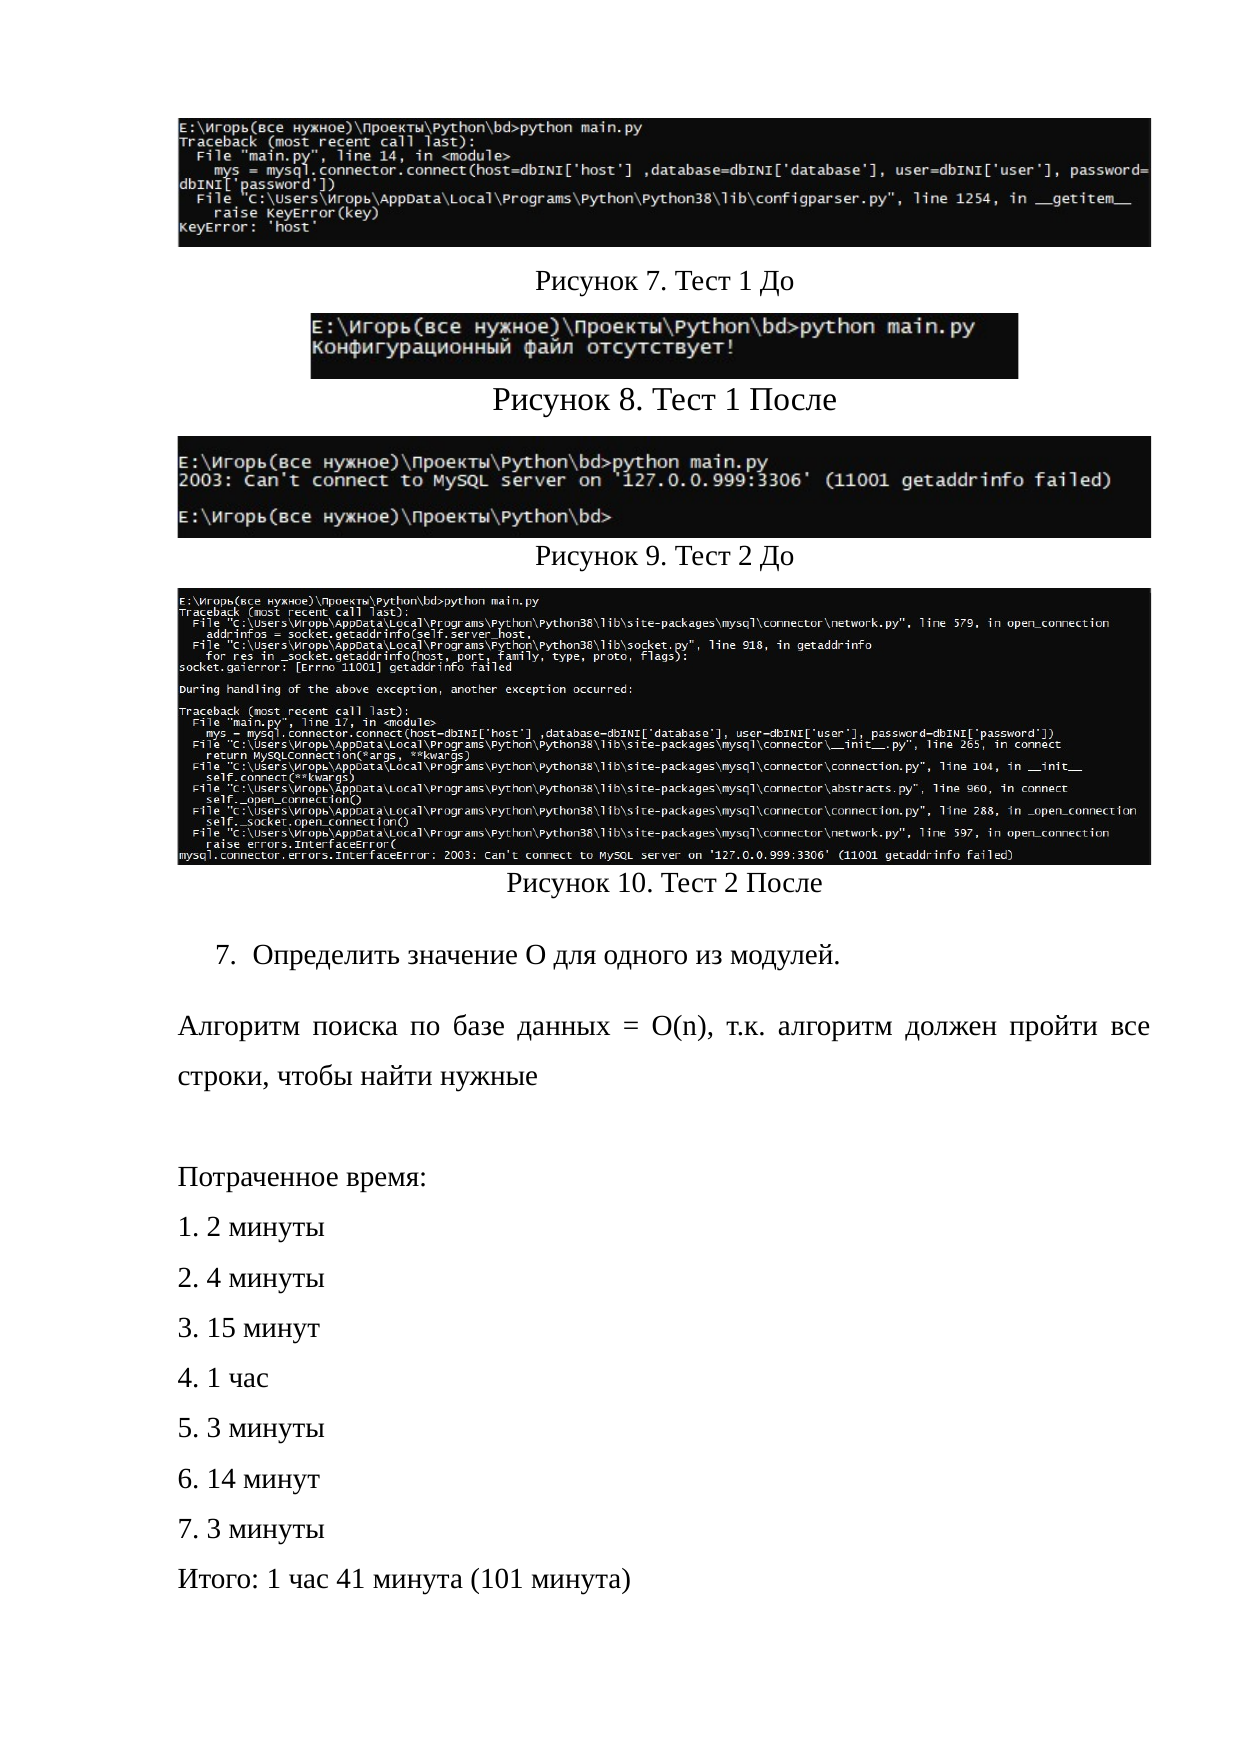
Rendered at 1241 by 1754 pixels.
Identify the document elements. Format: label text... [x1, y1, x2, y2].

text 3. 15 минут [177, 1310, 1152, 1343]
text Рисунок 8. Тест 1 После [177, 379, 1152, 417]
list Определить значение O для одного из модулей. [215, 937, 1152, 971]
text Рисунок 10. Тест 2 После [177, 865, 1152, 898]
text 6. 14 минут [177, 1461, 1152, 1494]
text Рисунок 7. Тест 1 До [177, 263, 1152, 297]
text Рисунок 9. Тест 2 До [177, 538, 1152, 572]
text 5. 3 минуты [177, 1411, 1152, 1444]
text 7. 3 минуты [177, 1511, 1152, 1545]
picture [177, 436, 1152, 538]
picture [177, 118, 1152, 247]
text Итого: 1 час 41 минута (101 минута) [177, 1562, 1152, 1595]
text Алгоритм поиска по базе данных = O(n), т.к. алгоритм должен пройти все строки, чтобы найти нужные [177, 1008, 1152, 1092]
picture [177, 588, 1152, 865]
text 4. 1 час [177, 1360, 1152, 1394]
text 2. 4 минуты [177, 1260, 1152, 1293]
picture [310, 313, 1019, 379]
text 1. 2 минуты [177, 1209, 1152, 1243]
text Потраченное время: [177, 1159, 1152, 1193]
